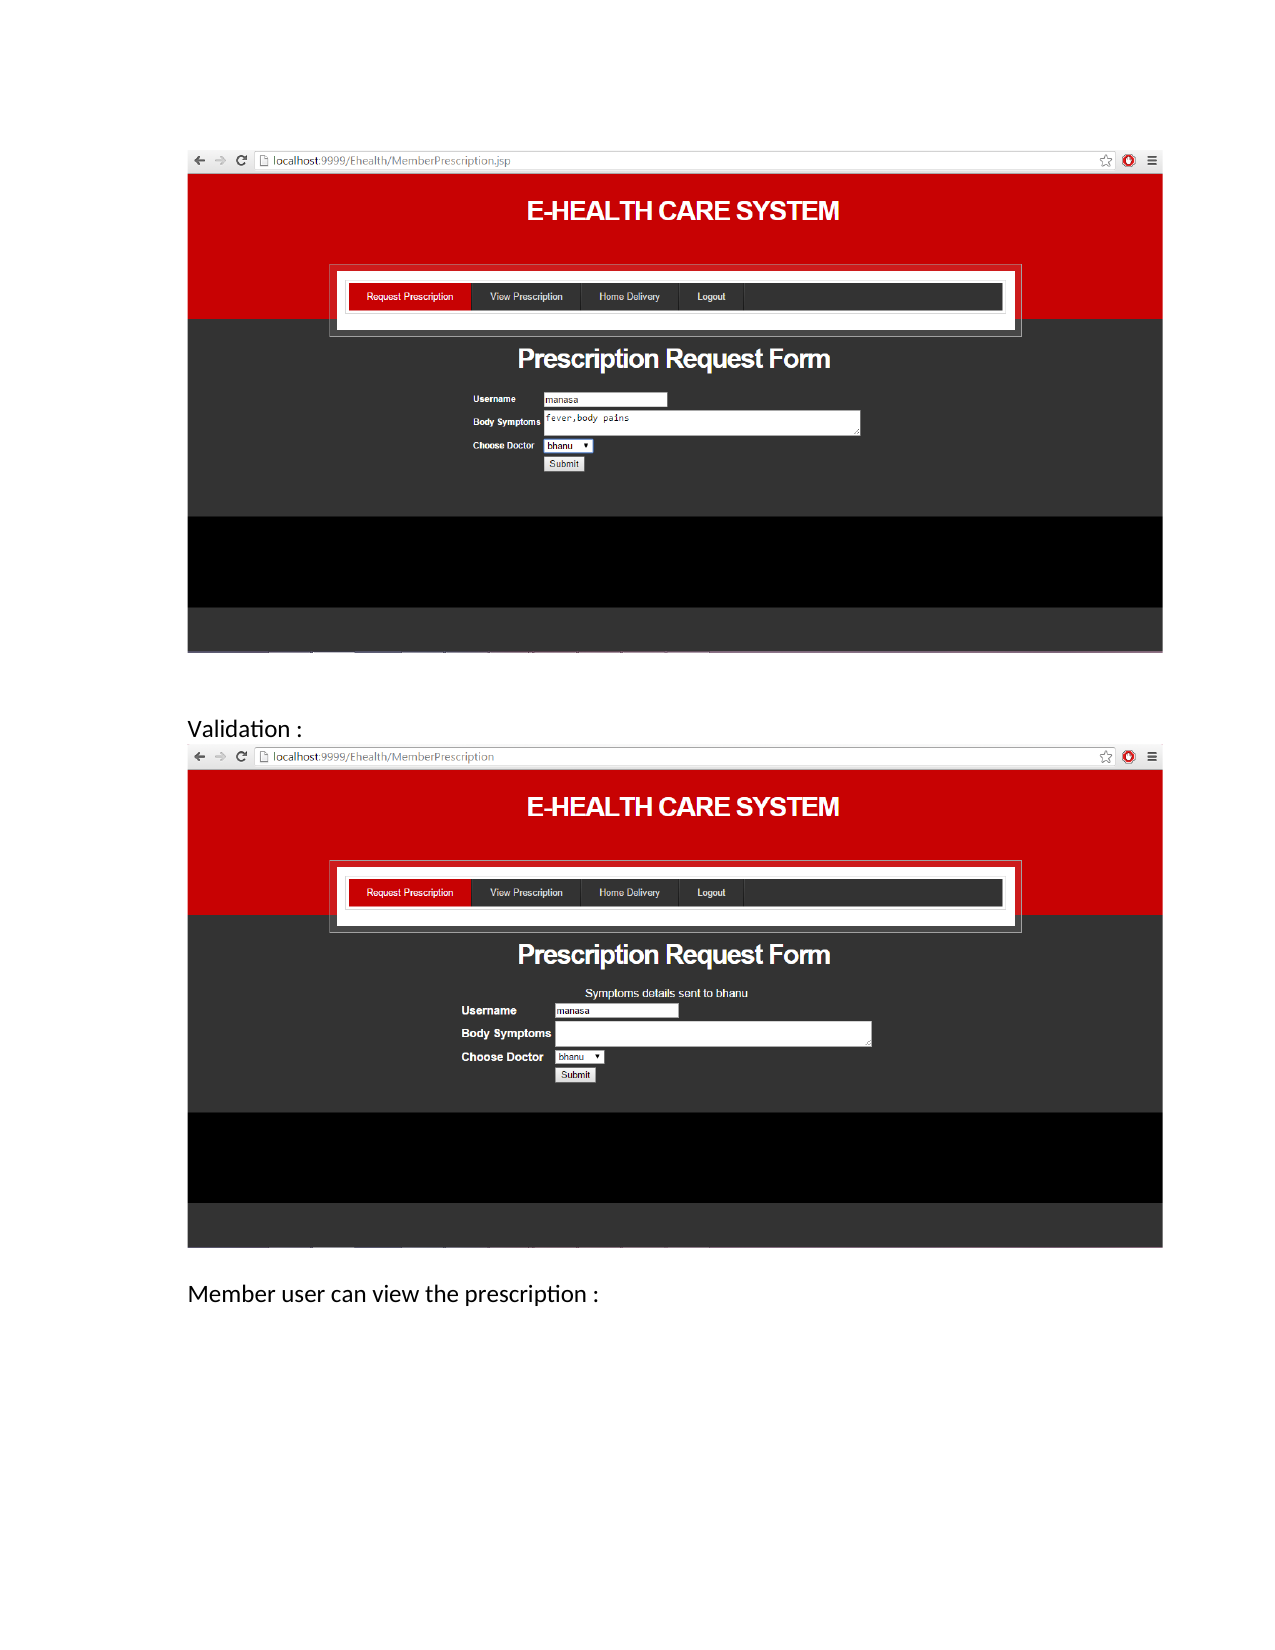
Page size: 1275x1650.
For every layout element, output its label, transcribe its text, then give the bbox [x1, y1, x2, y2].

text Member user can view the prescription : [187, 1278, 1087, 1309]
text Validation : [187, 713, 1087, 744]
picture [187, 150, 1163, 653]
picture [187, 744, 1163, 1248]
